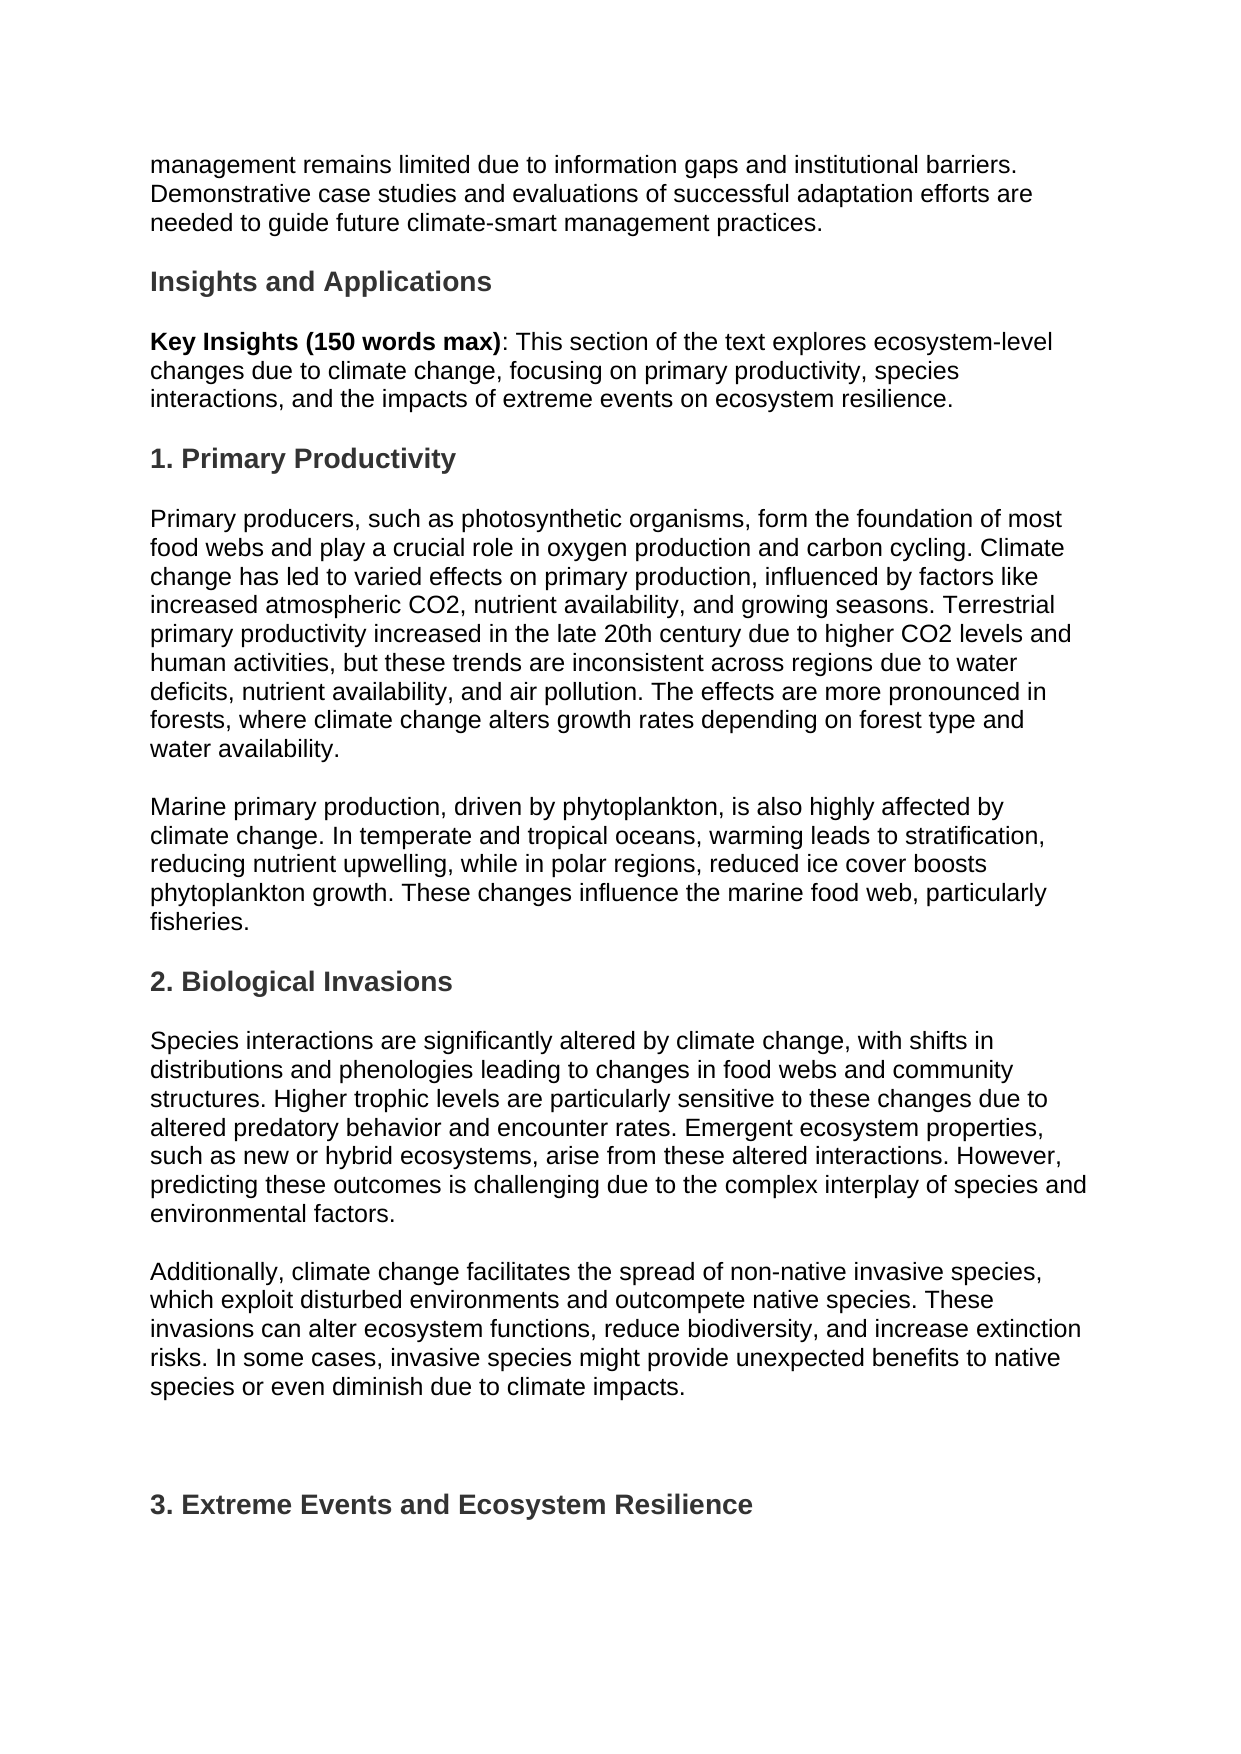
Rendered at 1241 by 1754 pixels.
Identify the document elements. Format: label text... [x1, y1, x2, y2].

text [150, 150, 1090, 236]
text Primary producers, such as photosynthetic organisms, form the foundation of most food webs and play a crucial role in oxygen production and carbon cycling. Climate change has led to varied effects on primary production, influenced by factors like increased atmospheric CO2, nutrient availability, and growing seasons. Terrestrial primary productivity increased in the late 20th century due to higher CO2 levels and human activities, but these trends are inconsistent across regions due to water deficits, nutrient availability, and air pollution. The effects are more pronounced in forests, where climate change alters growth rates depending on forest type and water availability. [150, 504, 1090, 763]
text Key Insights (150 words max): This section of the text explores ecosystem-level changes due to climate change, focusing on primary productivity, species interactions, and the impacts of extreme events on ecosystem resilience. [150, 327, 1090, 413]
text Additionally, climate change facilitates the spread of non-native invasive species, which exploit disturbed environments and outcompete native species. These invasions can alter ecosystem functions, reduce biodiversity, and increase extinction risks. In some cases, invasive species might provide unexpected benefits to native species or even diminish due to climate impacts. [150, 1257, 1090, 1401]
text Species interactions are significantly altered by climate change, with shifts in distributions and phenologies leading to changes in food webs and community structures. Higher trophic levels are particularly sensitive to these changes due to altered predatory behavior and encounter rates. Emergent ecosystem properties, such as new or hybrid ecosystems, arise from these altered interactions. However, predicting these outcomes is challenging due to the complex interplay of species and environmental factors. [150, 1026, 1090, 1228]
subtitle 3. Extreme Events and Ecosystem Resilience [150, 1488, 1090, 1520]
subtitle 2. Biological Invasions [150, 965, 1090, 997]
text Marine primary production, driven by phytoplankton, is also highly affected by climate change. In temperate and tropical oceans, warming leads to stratification, reducing nutrient upwelling, while in polar regions, reduced ice cover boosts phytoplankton growth. These changes influence the marine food web, particularly fisheries. [150, 792, 1090, 936]
subtitle 1. Primary Productivity [150, 442, 1090, 475]
subtitle Insights and Applications [150, 265, 1090, 298]
